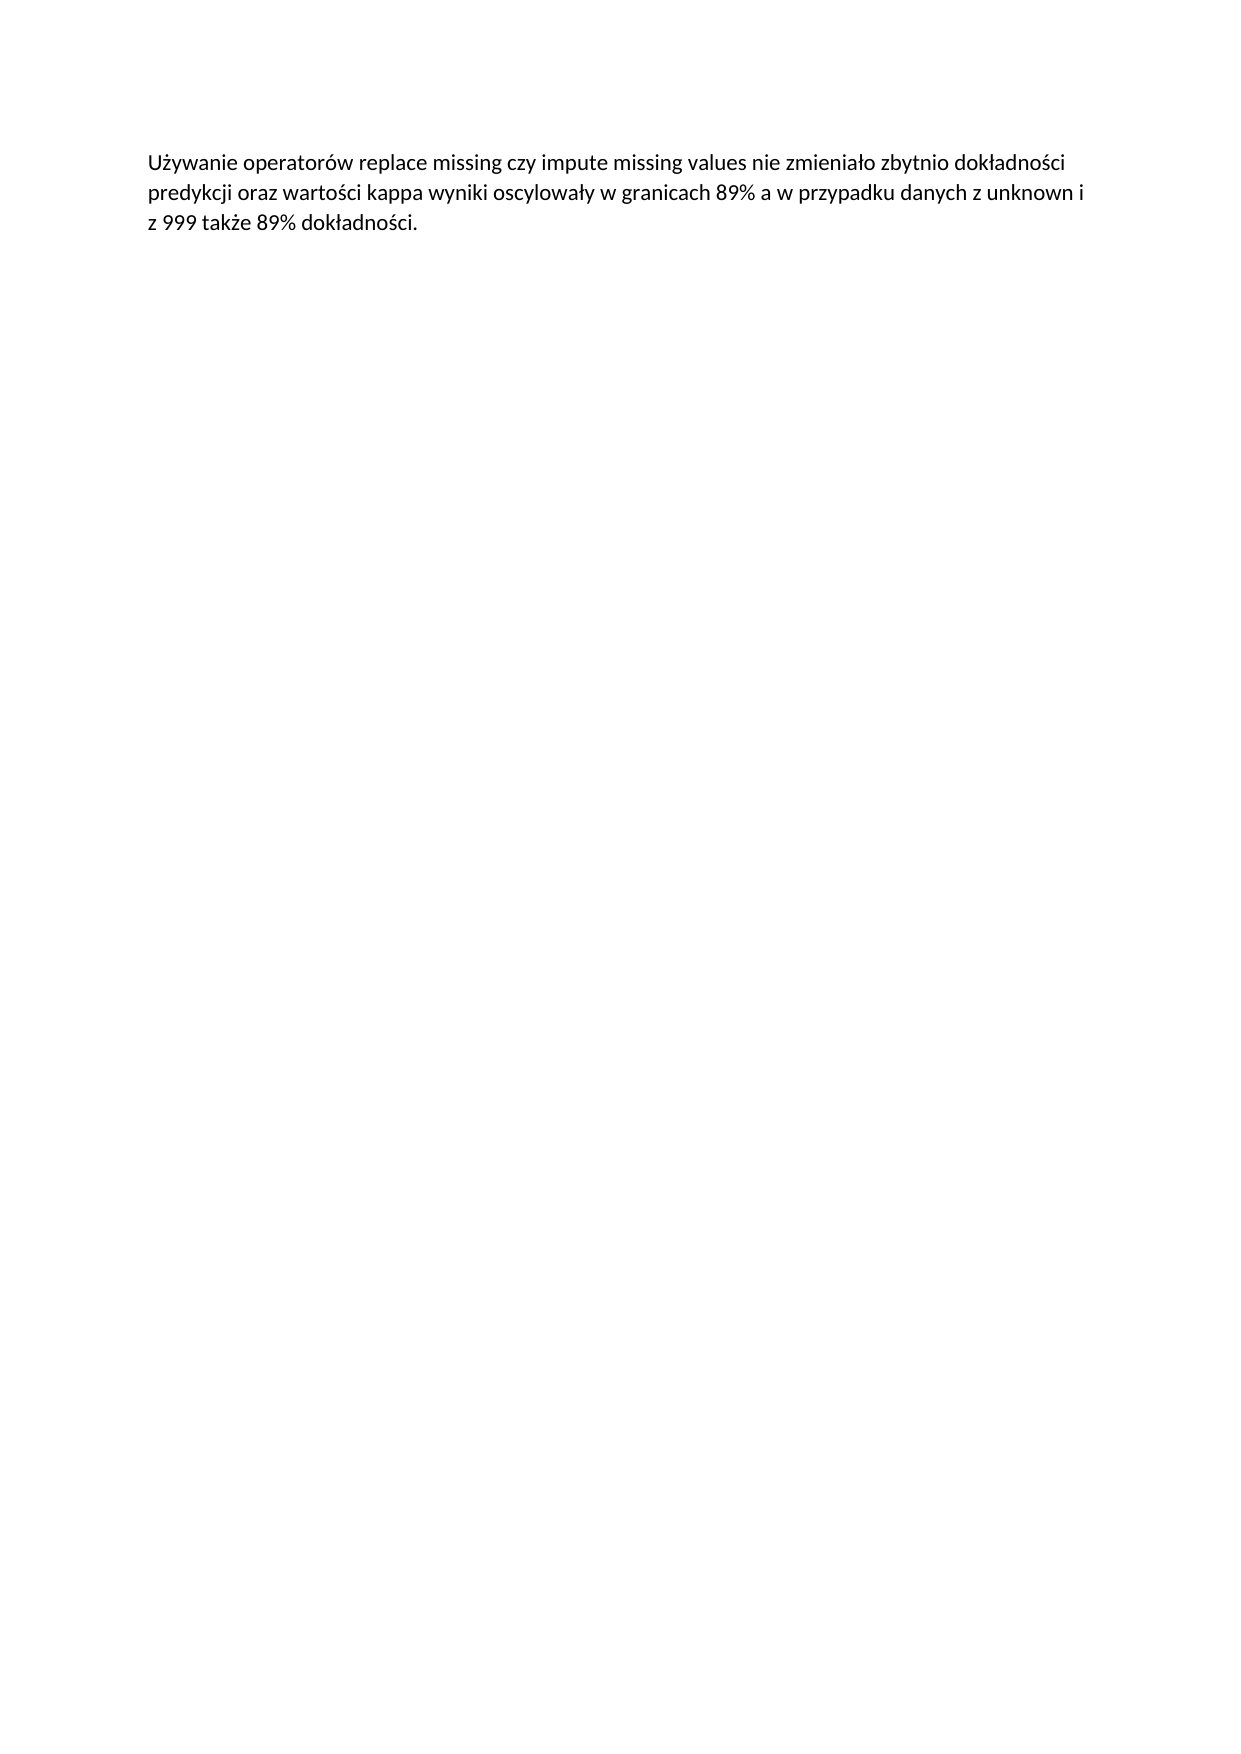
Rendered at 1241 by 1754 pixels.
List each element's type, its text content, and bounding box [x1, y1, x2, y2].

text Używanie operatorów replace missing czy impute missing values nie zmieniało zbytnio dokładności predykcji oraz wartości kappa wyniki oscylowały w granicach 89% a w przypadku danych z unknown i z 999 także 89% dokładności. [148, 148, 1093, 236]
